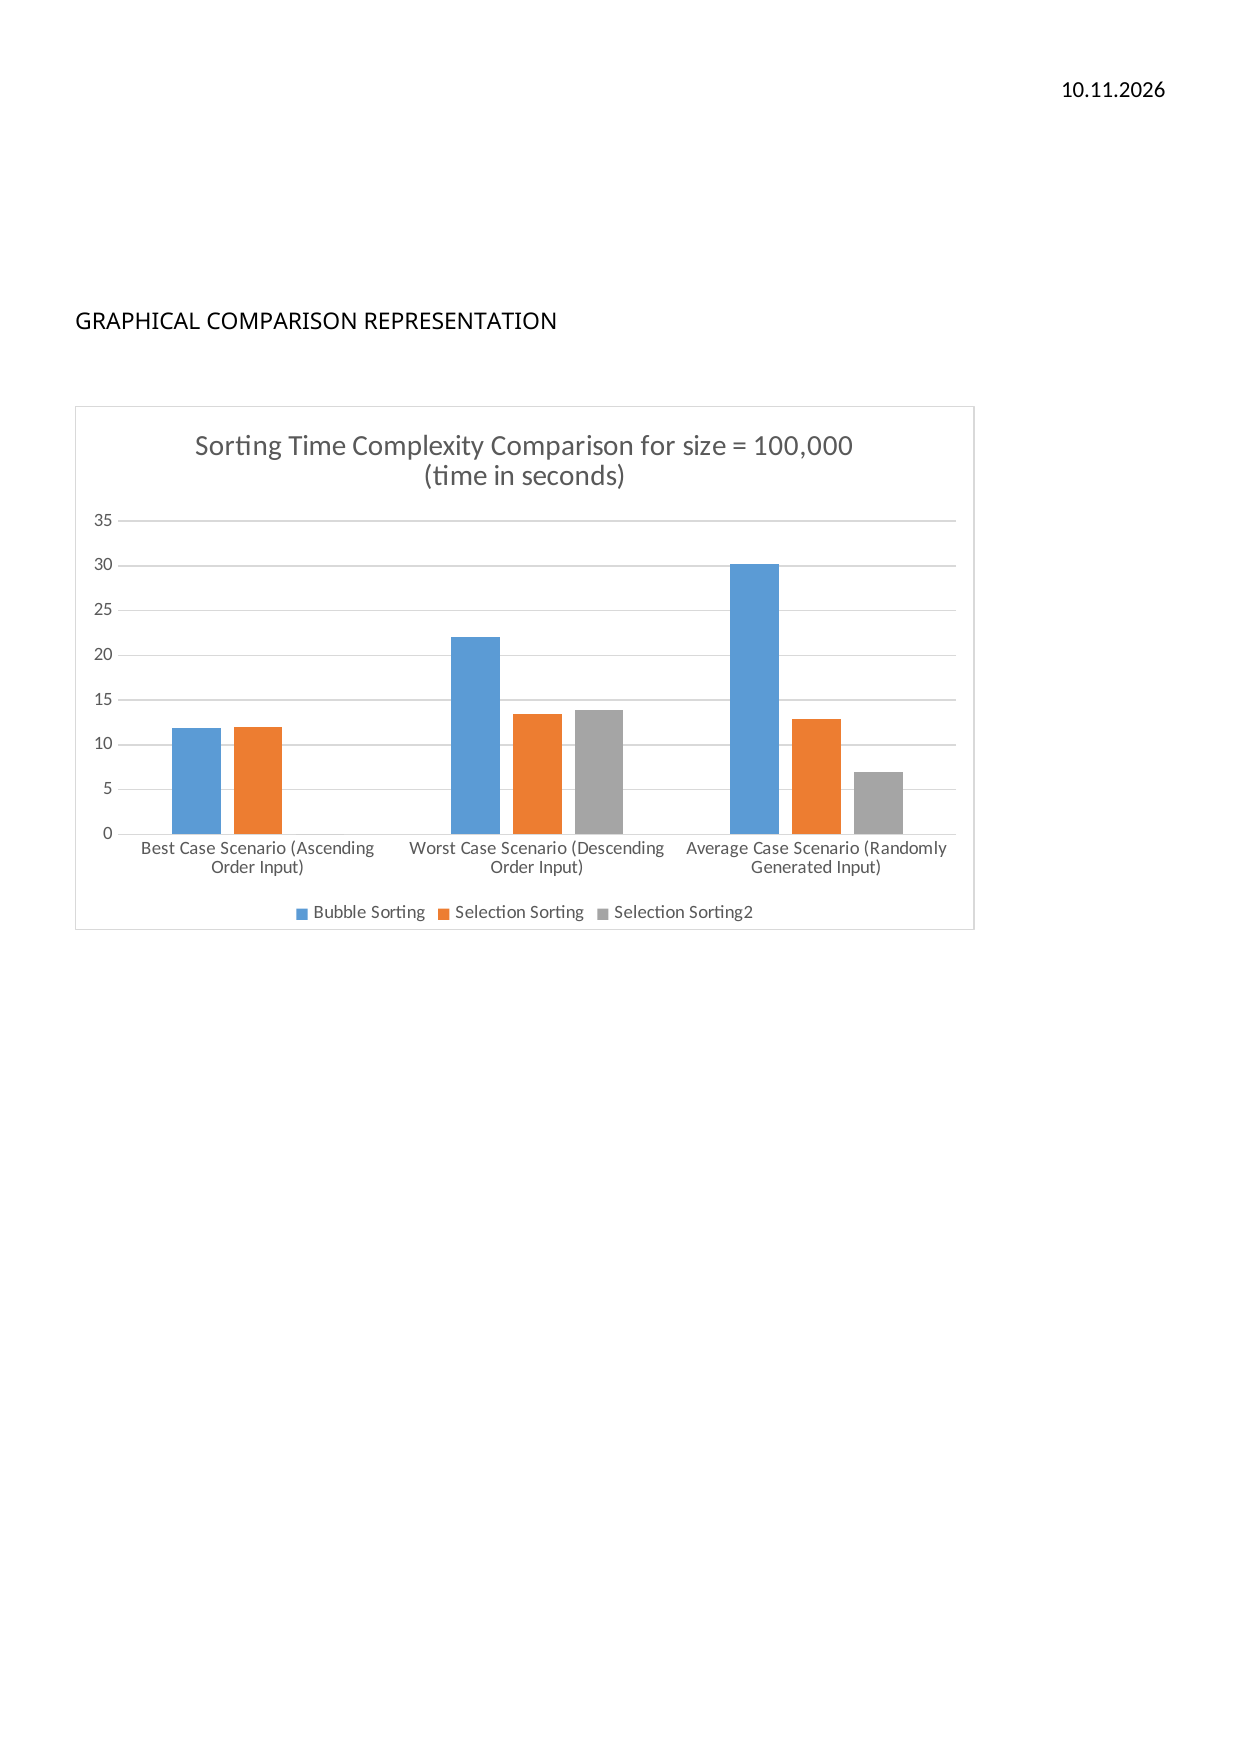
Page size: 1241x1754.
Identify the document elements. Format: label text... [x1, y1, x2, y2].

text GRAPHICAL COMPARISON REPRESENTATION [75, 305, 1165, 336]
